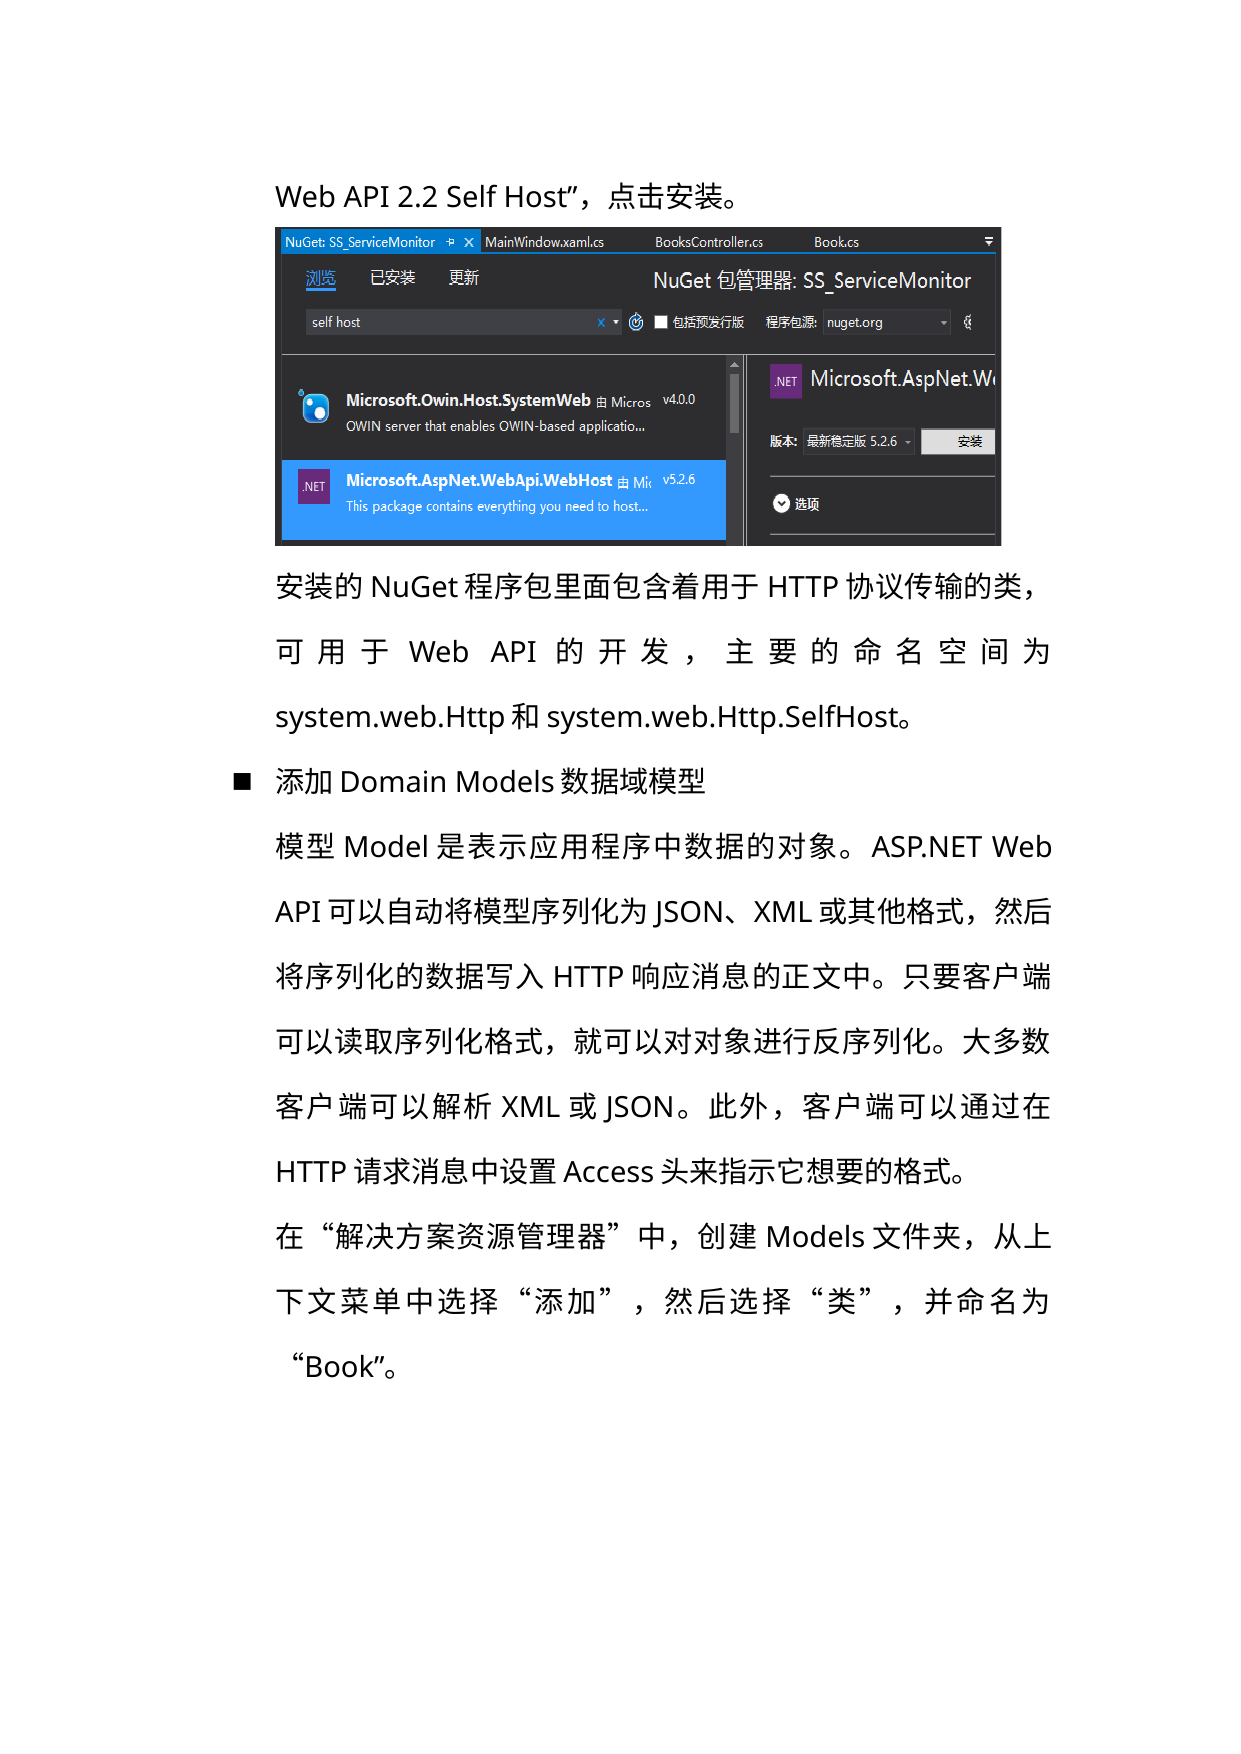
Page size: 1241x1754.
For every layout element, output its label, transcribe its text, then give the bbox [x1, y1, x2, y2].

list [275, 162, 1053, 227]
list 模型Model是表示应用程序中数据的对象。ASP.NET Web API可以自动将模型序列化为JSON、XML或其他格式，然后将序列化的数据写入HTTP响应消息的正文中。只要客户端可以读取序列化格式，就可以对对象进行反序列化。大多数客户端可以解析XML或JSON。此外，客户端可以通过在HTTP请求消息中设置Access头来指示它想要的格式。 [275, 812, 1053, 1202]
list 在“解决方案资源管理器”中，创建Models文件夹，从上下文菜单中选择“添加”，然后选择“类”，并命名为“Book”。 [275, 1202, 1053, 1397]
list 添加Domain Models数据域模型 [231, 747, 1053, 812]
list 安装的NuGet程序包里面包含着用于HTTP协议传输的类，可用于Web API的开发，主要的命名空间为system.web.Http和system.web.Http.SelfHost。 [275, 552, 1053, 747]
